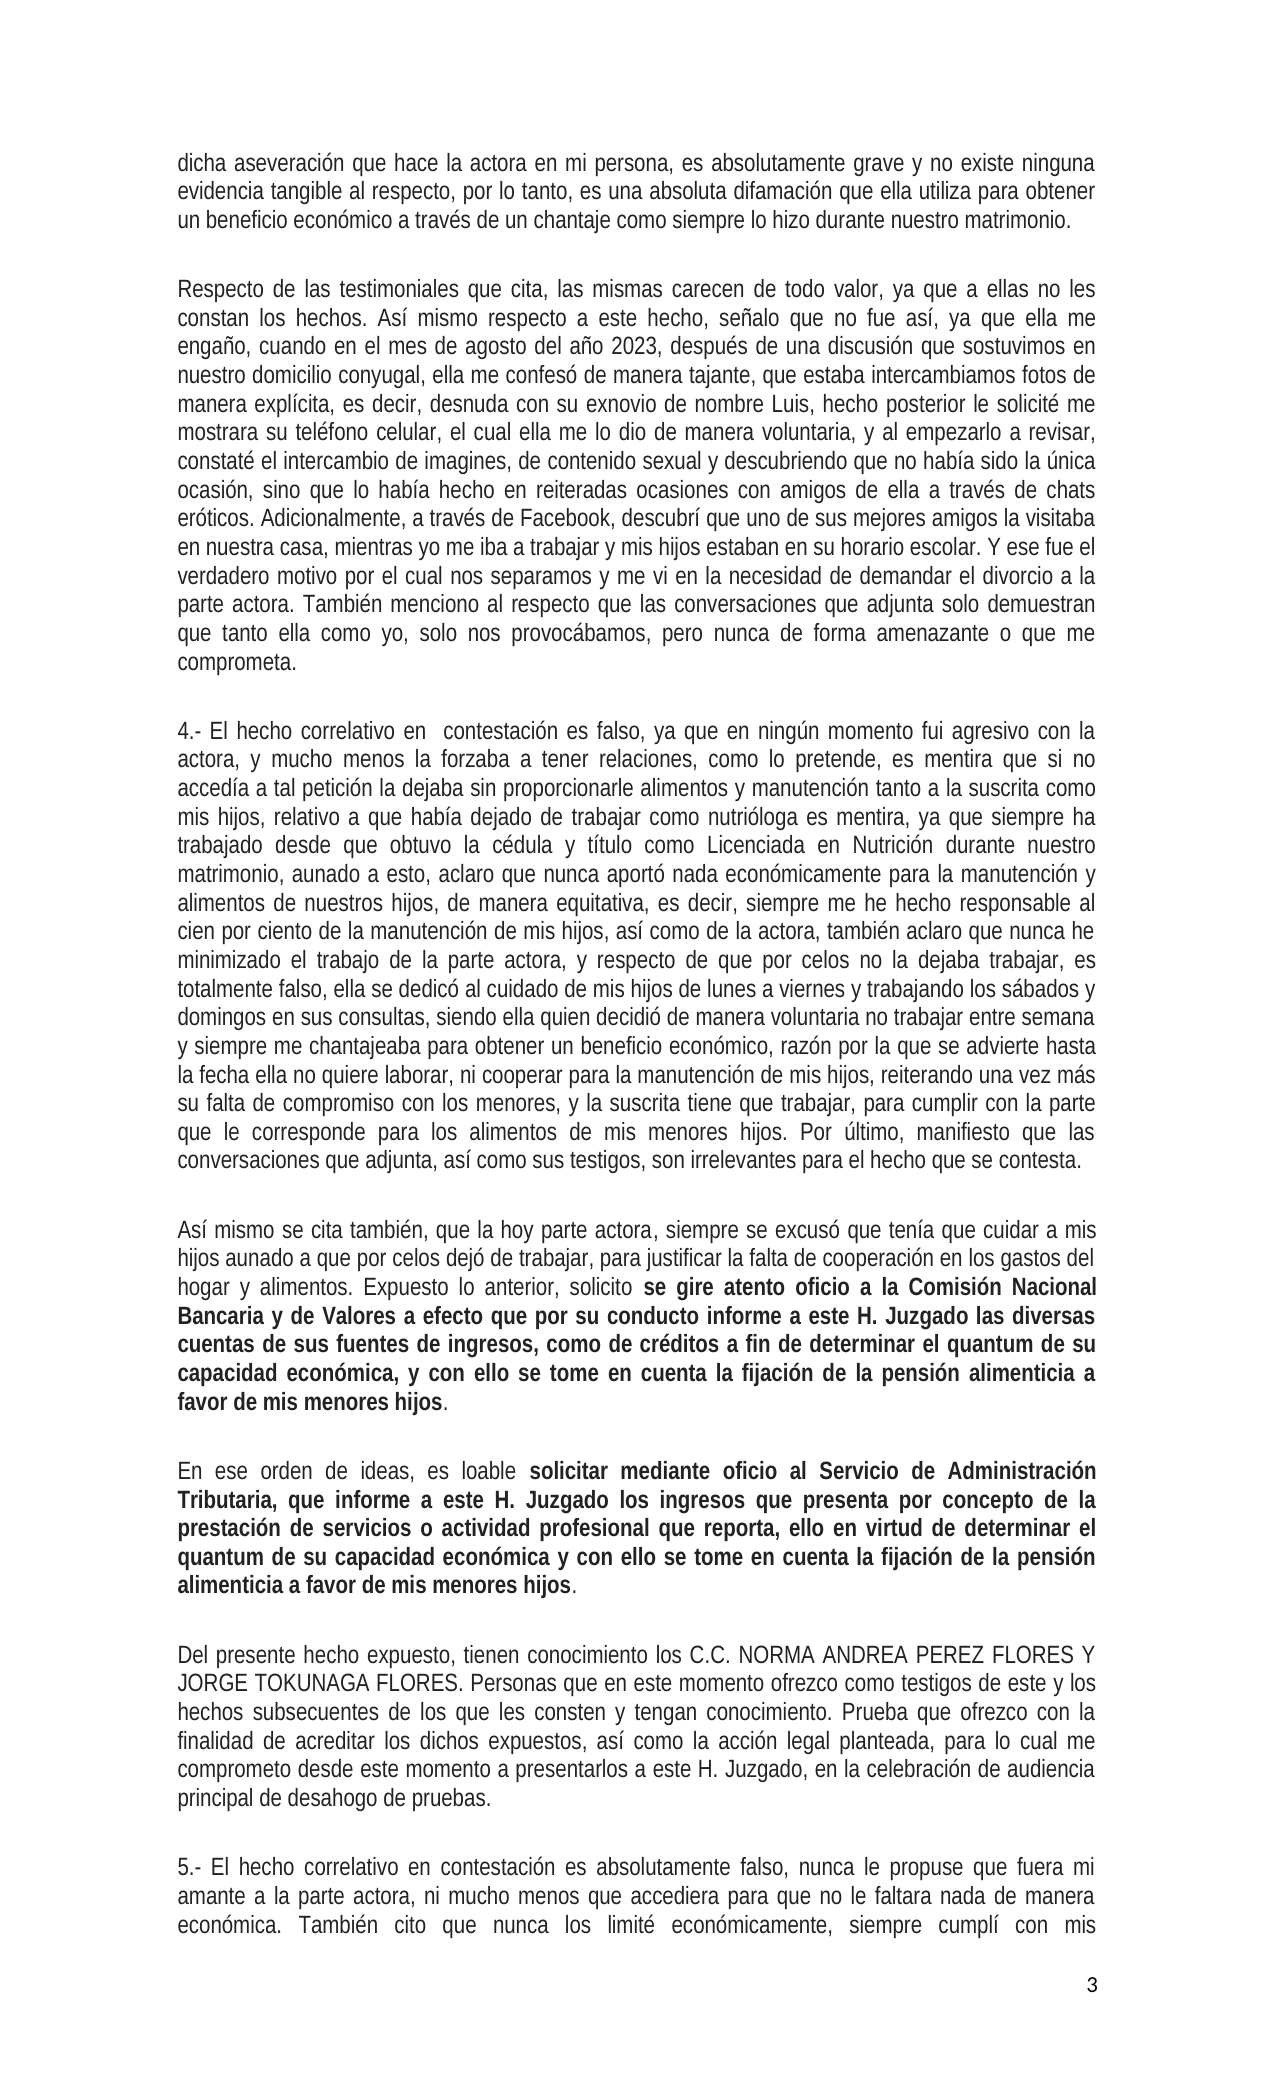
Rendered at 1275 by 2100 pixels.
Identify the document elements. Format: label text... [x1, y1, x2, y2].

text Del presente hecho expuesto, tienen conocimiento los C.C. NORMA ANDREA PEREZ FLORES Y JORGE TOKUNAGA FLORES. Personas que en este momento ofrezco como testigos de este y los hechos subsecuentes de los que les consten y tengan conocimiento. Prueba que ofrezco con la finalidad de acreditar los dichos expuestos, así como la acción legal planteada, para lo cual me comprometo desde este momento a presentarlos a este H. Juzgado, en la celebración de audiencia principal de desahogo de pruebas. [177, 1640, 1098, 1812]
text Respecto de las testimoniales que cita, las mismas carecen de todo valor, ya que a ellas no les constan los hechos. Así mismo respecto a este hecho, señalo que no fue así, ya que ella me engaño, cuando en el mes de agosto del año 2023, después de una discusión que sostuvimos en nuestro domicilio conyugal, ella me confesó de manera tajante, que estaba intercambiamos fotos de manera explícita, es decir, desnuda con su exnovio de nombre Luis, hecho posterior le solicité me mostrara su teléfono celular, el cual ella me lo dio de manera voluntaria, y al empezarlo a revisar, constaté el intercambio de imagines, de contenido sexual y descubriendo que no había sido la única ocasión, sino que lo había hecho en reiteradas ocasiones con amigos de ella a través de chats eróticos. Adicionalmente, a través de Facebook, descubrí que uno de sus mejores amigos la visitaba en nuestra casa, mientras yo me iba a trabajar y mis hijos estaban en su horario escolar. Y ese fue el verdadero motivo por el cual nos separamos y me vi en la necesidad de demandar el divorcio a la parte actora. También menciono al respecto que las conversaciones que adjunta solo demuestran que tanto ella como yo, solo nos provocábamos, pero nunca de forma amenazante o que me comprometa. [177, 274, 1098, 675]
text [177, 1852, 1098, 1938]
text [177, 148, 1098, 233]
text En ese orden de ideas, es loable solicitar mediante oficio al Servicio de Administración Tributaria, que informe a este H. Juzgado los ingresos que presenta por concepto de la prestación de servicios o actividad profesional que reporta, ello en virtud de determinar el quantum de su capacidad económica y con ello se tome en cuenta la fijación de la pensión alimenticia a favor de mis menores hijos. [177, 1456, 1098, 1599]
text 4.- El hecho correlativo en contestación es falso, ya que en ningún momento fui agresivo con la actora, y mucho menos la forzaba a tener relaciones, como lo pretende, es mentira que si no accedía a tal petición la dejaba sin proporcionarle alimentos y manutención tanto a la suscrita como mis hijos, relativo a que había dejado de trabajar como nutrióloga es mentira, ya que siempre ha trabajado desde que obtuvo la cédula y título como Licenciada en Nutrición durante nuestro matrimonio, aunado a esto, aclaro que nunca aportó nada económicamente para la manutención y alimentos de nuestros hijos, de manera equitativa, es decir, siempre me he hecho responsable al cien por ciento de la manutención de mis hijos, así como de la actora, también aclaro que nunca he minimizado el trabajo de la parte actora, y respecto de que por celos no la dejaba trabajar, es totalmente falso, ella se dedicó al cuidado de mis hijos de lunes a viernes y trabajando los sábados y domingos en sus consultas, siendo ella quien decidió de manera voluntaria no trabajar entre semana y siempre me chantajeaba para obtener un beneficio económico, razón por la que se advierte hasta la fecha ella no quiere laborar, ni cooperar para la manutención de mis hijos, reiterando una vez más su falta de compromiso con los menores, y la suscrita tiene que trabajar, para cumplir con la parte que le corresponde para los alimentos de mis menores hijos. Por último, manifiesto que las conversaciones que adjunta, así como sus testigos, son irrelevantes para el hecho que se contesta. [177, 716, 1098, 1174]
text Así mismo se cita también, que la hoy parte actora, siempre se excusó que tenía que cuidar a mis hijos aunado a que por celos dejó de trabajar, para justificar la falta de cooperación en los gastos del hogar y alimentos. Expuesto lo anterior, solicito se gire atento oficio a la Comisión Nacional Bancaria y de Valores a efecto que por su conducto informe a este H. Juzgado las diversas cuentas de sus fuentes de ingresos, como de créditos a fin de determinar el quantum de su capacidad económica, y con ello se tome en cuenta la fijación de la pensión alimenticia a favor de mis menores hijos. [177, 1215, 1098, 1415]
